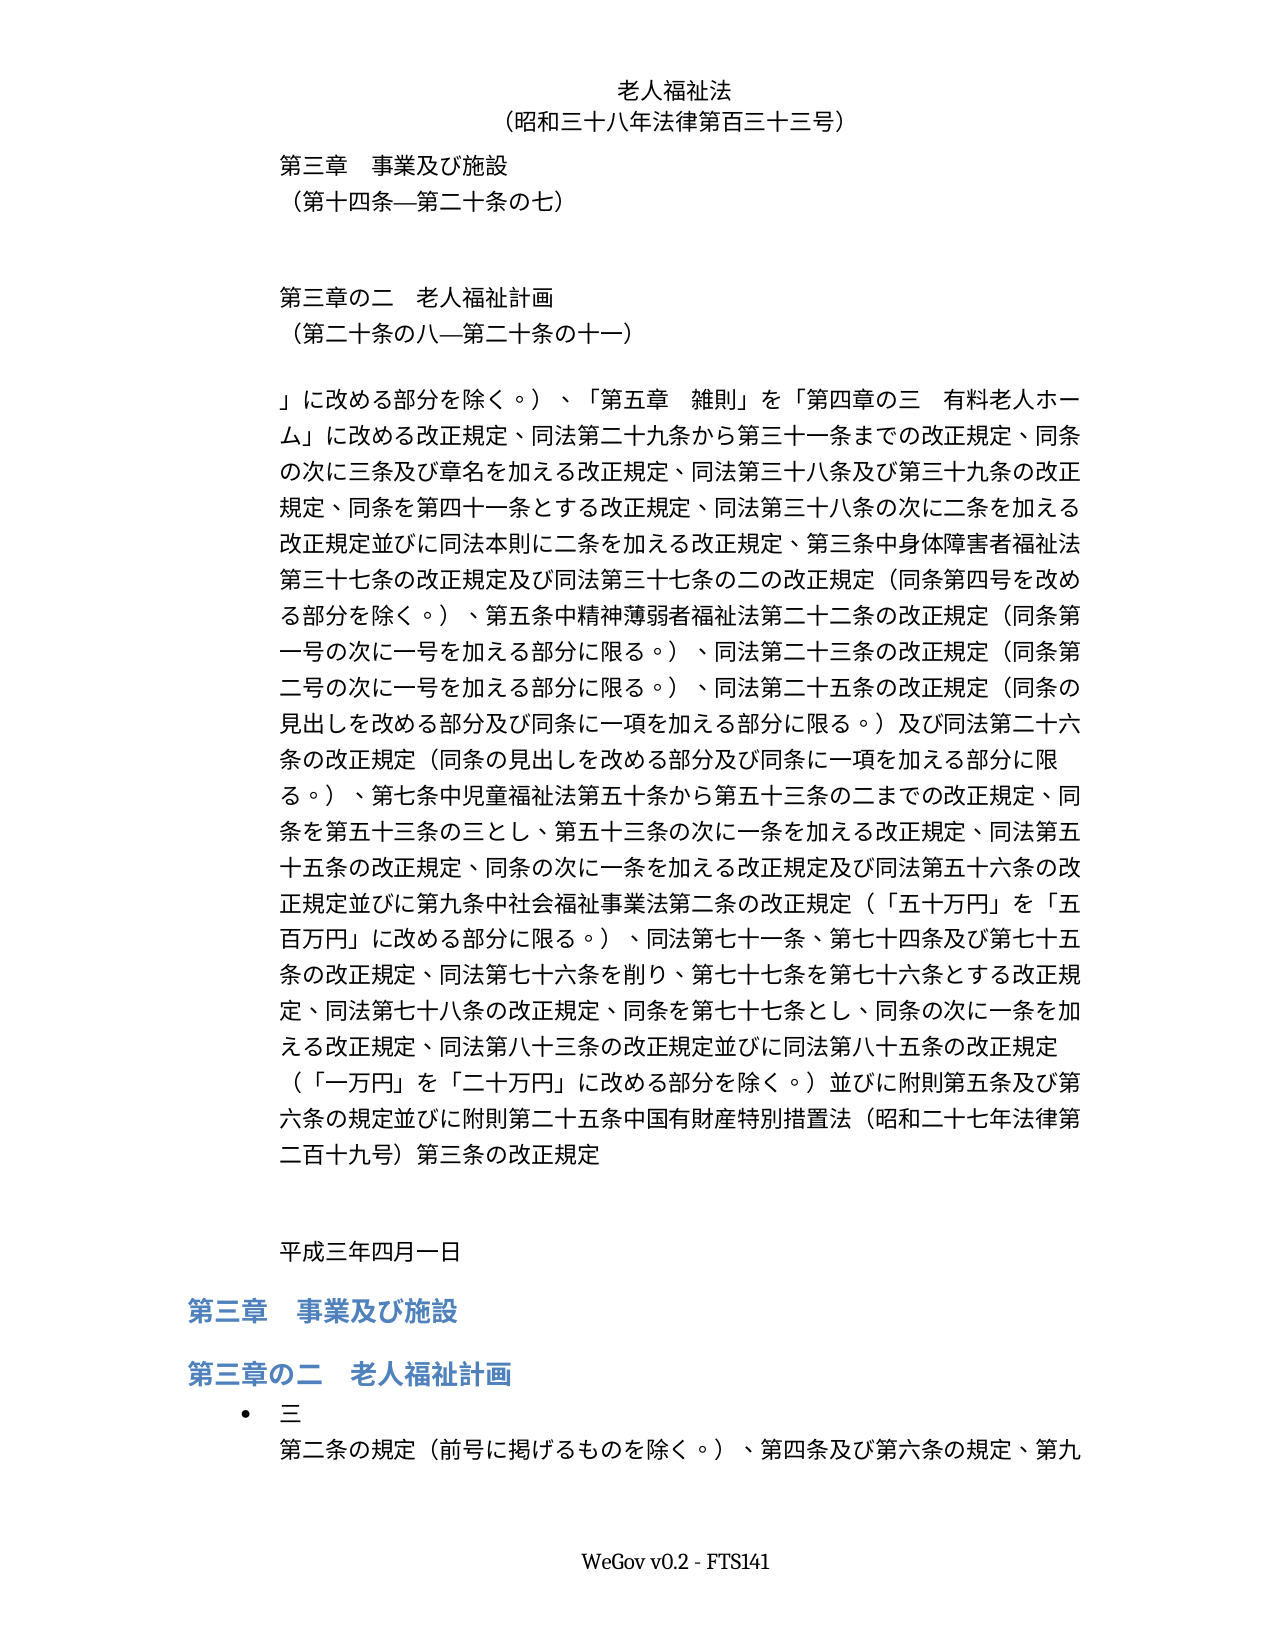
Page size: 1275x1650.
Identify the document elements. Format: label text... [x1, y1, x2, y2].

subtitle 第三章 事業及び施設 [187, 1292, 1087, 1329]
subtitle 第三章の二 老人福祉計画 [187, 1355, 1087, 1392]
